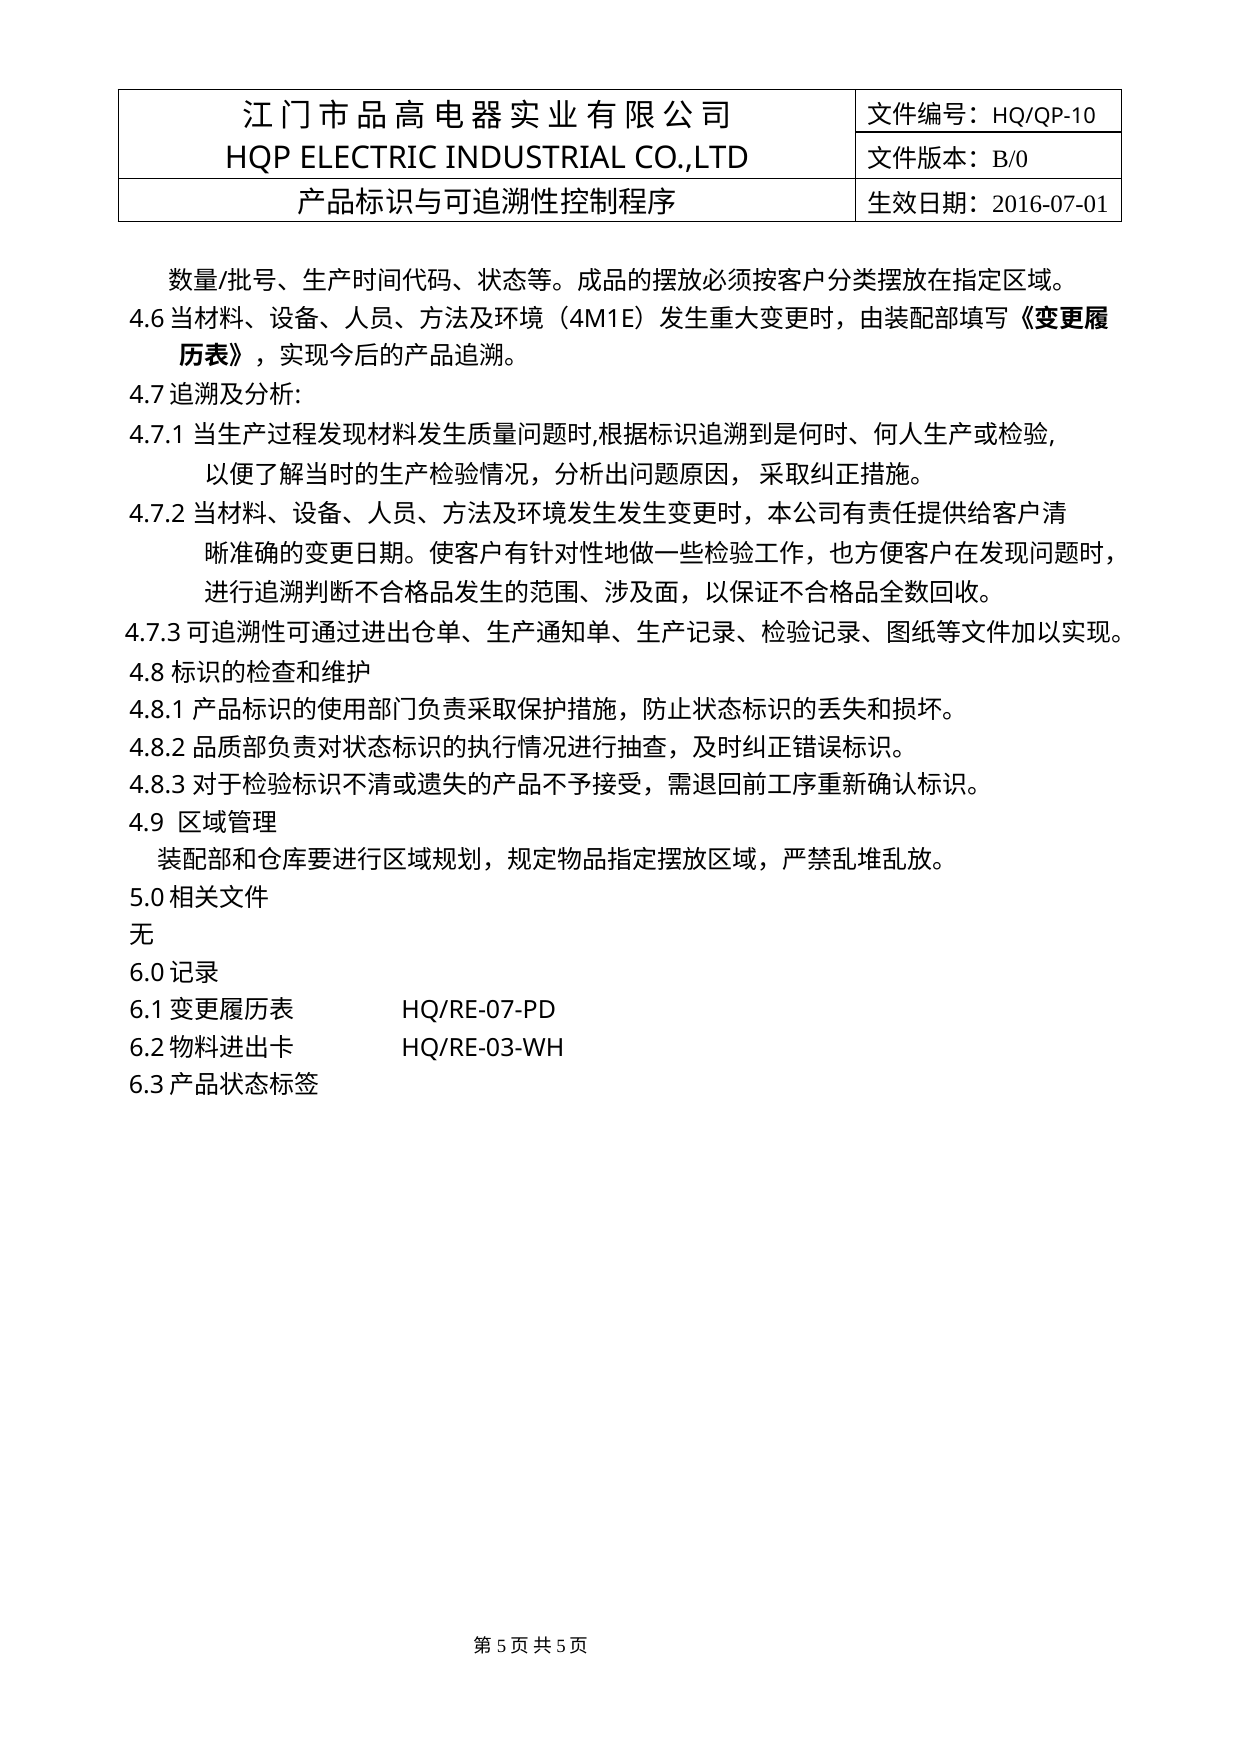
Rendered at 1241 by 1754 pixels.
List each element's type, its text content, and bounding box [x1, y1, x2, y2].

text 4.8.1 产品标识的使用部门负责采取保护措施，防止状态标识的丢失和损坏。 [129, 689, 1111, 726]
text 进行追溯判断不合格品发生的范围、涉及面，以保证不合格品全数回收。 [129, 570, 1111, 610]
text 4.7.1 当生产过程发现材料发生质量问题时,根据标识追溯到是何时、何人生产或检验, [129, 412, 1111, 451]
text 4.7.3可追溯性可通过进出仓单、生产通知单、生产记录、检验记录、图纸等文件加以实现。 [118, 610, 1111, 649]
text 4.6当材料、设备、人员、方法及环境（4M1E）发生重大变更时，由装配部填写《变更履 [129, 297, 1111, 335]
text 以便了解当时的生产检验情况，分析出问题原因， 采取纠正措施。 [129, 451, 1111, 491]
text 无 [129, 914, 1111, 951]
text 4.9 区域管理 [118, 801, 1111, 839]
text 4.7.2 当材料、设备、人员、方法及环境发生发生变更时，本公司有责任提供给客户清 [129, 491, 1111, 531]
text 5.0相关文件 [129, 876, 1111, 914]
text 4.7追溯及分析: [129, 372, 1111, 412]
text 数量/批号、生产时间代码、状态等。成品的摆放必须按客户分类摆放在指定区域。 [118, 258, 1111, 297]
text 晰准确的变更日期。使客户有针对性地做一些检验工作，也方便客户在发现问题时， [129, 531, 1111, 570]
text 6.3产品状态标签 [123, 1064, 1117, 1101]
text 6.1变更履历表 HQ/RE-07-PD [129, 989, 1111, 1026]
text 4.8 标识的检查和维护 [129, 649, 1111, 689]
text 4.8.3 对于检验标识不清或遗失的产品不予接受，需退回前工序重新确认标识。 [129, 764, 1111, 801]
text 6.0记录 [129, 951, 1111, 989]
text 历表》，实现今后的产品追溯。 [129, 335, 1111, 372]
text 装配部和仓库要进行区域规划，规定物品指定摆放区域，严禁乱堆乱放。 [118, 839, 1111, 876]
text 6.2物料进出卡 HQ/RE-03-WH [129, 1026, 1111, 1064]
text 4.8.2 品质部负责对状态标识的执行情况进行抽查，及时纠正错误标识。 [129, 726, 1111, 764]
